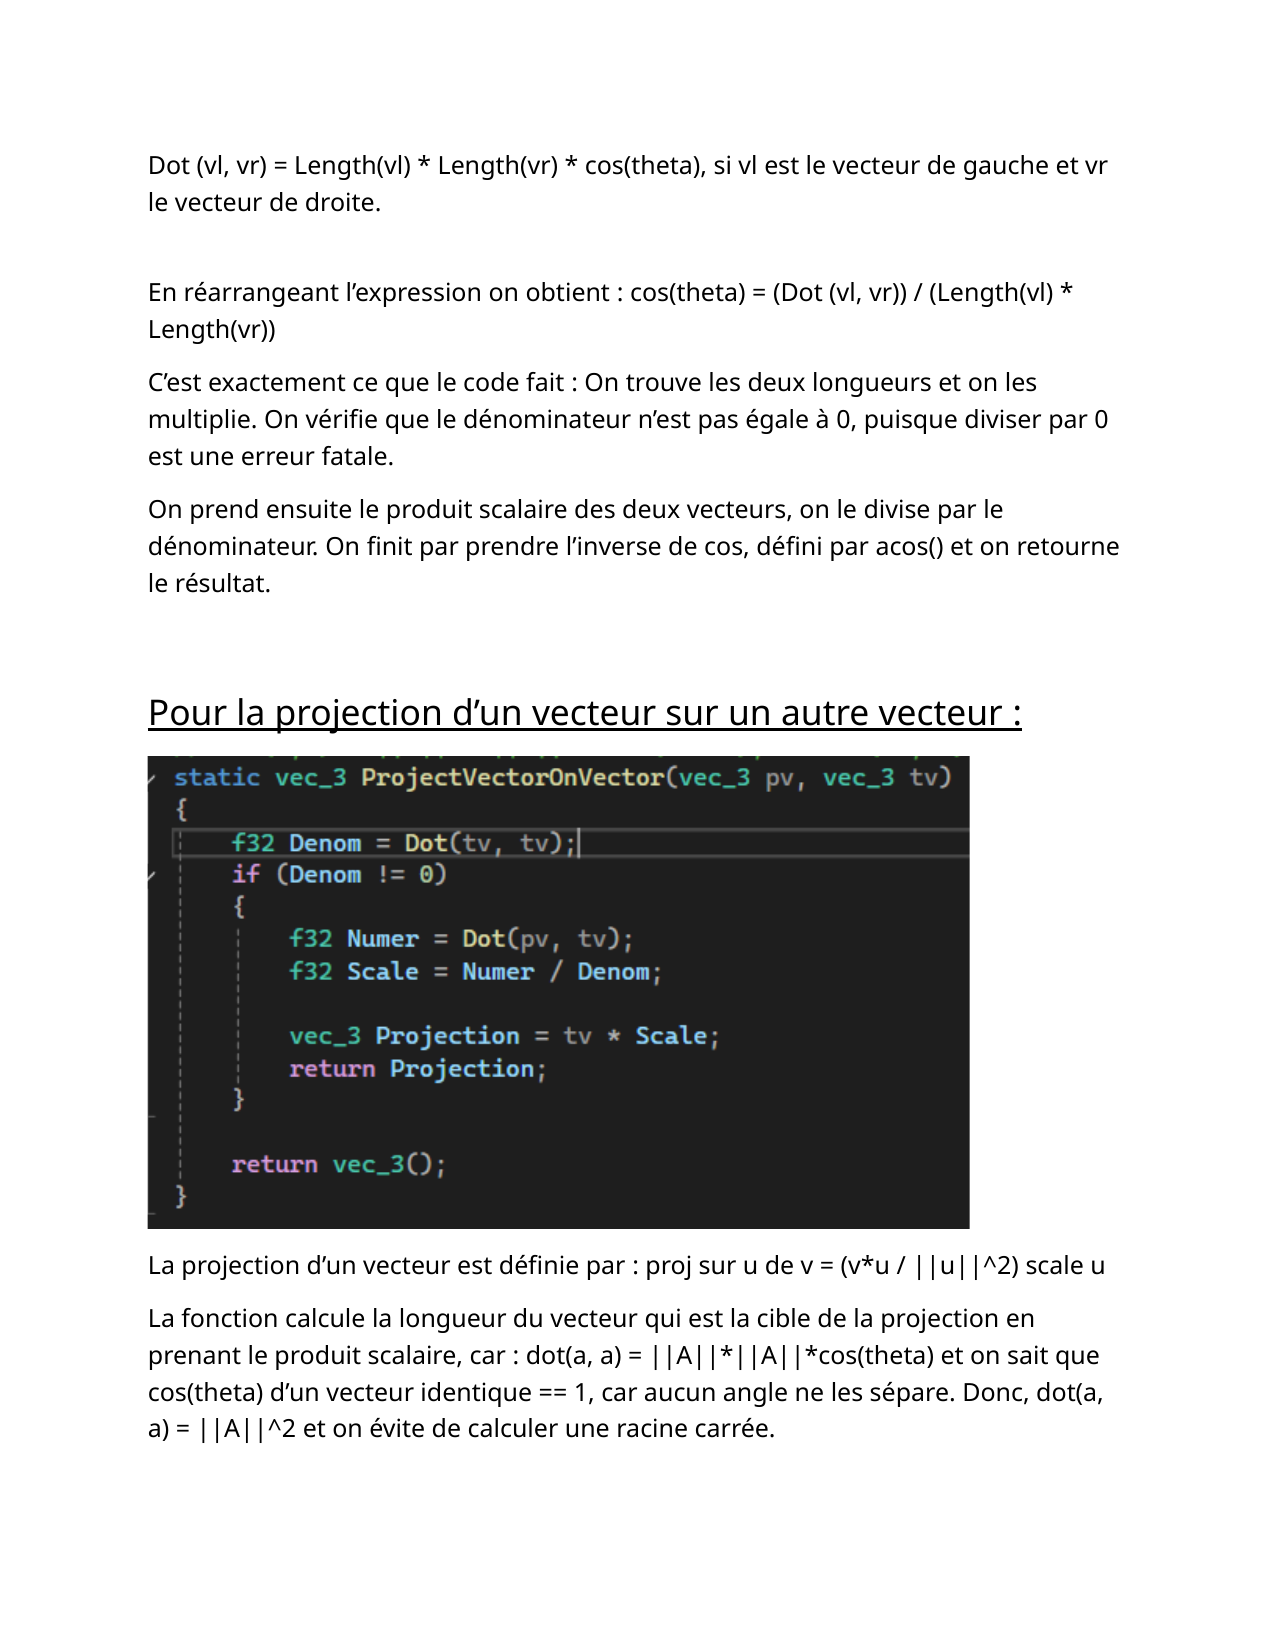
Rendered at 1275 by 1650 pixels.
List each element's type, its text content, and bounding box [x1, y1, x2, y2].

text Dot (vl, vr) = Length(vl) * Length(vr) * cos(theta), si vl est le vecteur de gauche et vr le vecteur de droite. [148, 148, 1127, 218]
text La fonction calcule la longueur du vecteur qui est la cible de la projection en prenant le produit scalaire, car : dot(a, a) = ||A||*||A||*cos(theta) et on sait que cos(theta) d’un vecteur identique == 1, car aucun angle ne les sépare. Donc, dot(a, a) = ||A||^2 et on évite de calculer une racine carrée. [148, 1301, 1127, 1445]
text On prend ensuite le produit scalaire des deux vecteurs, on le divise par le dénominateur. On finit par prendre l’inverse de cos, défini par acos() et on retourne le résultat. [148, 492, 1127, 599]
text La projection d’un vecteur est définie par : proj sur u de v = (v*u / ||u||^2) scale u [148, 1247, 1127, 1281]
text Pour la projection d’un vecteur sur un autre vecteur : [148, 687, 1127, 736]
picture [147, 756, 970, 1229]
text C’est exactement ce que le code fait : On trouve les deux longueurs et on les multiplie. On vérifie que le dénominateur n’est pas égale à 0, puisque diviser par 0 est une erreur fatale. [148, 365, 1127, 472]
text En réarrangeant l’expression on obtient : cos(theta) = (Dot (vl, vr)) / (Length(vl) * Length(vr)) [148, 238, 1127, 345]
